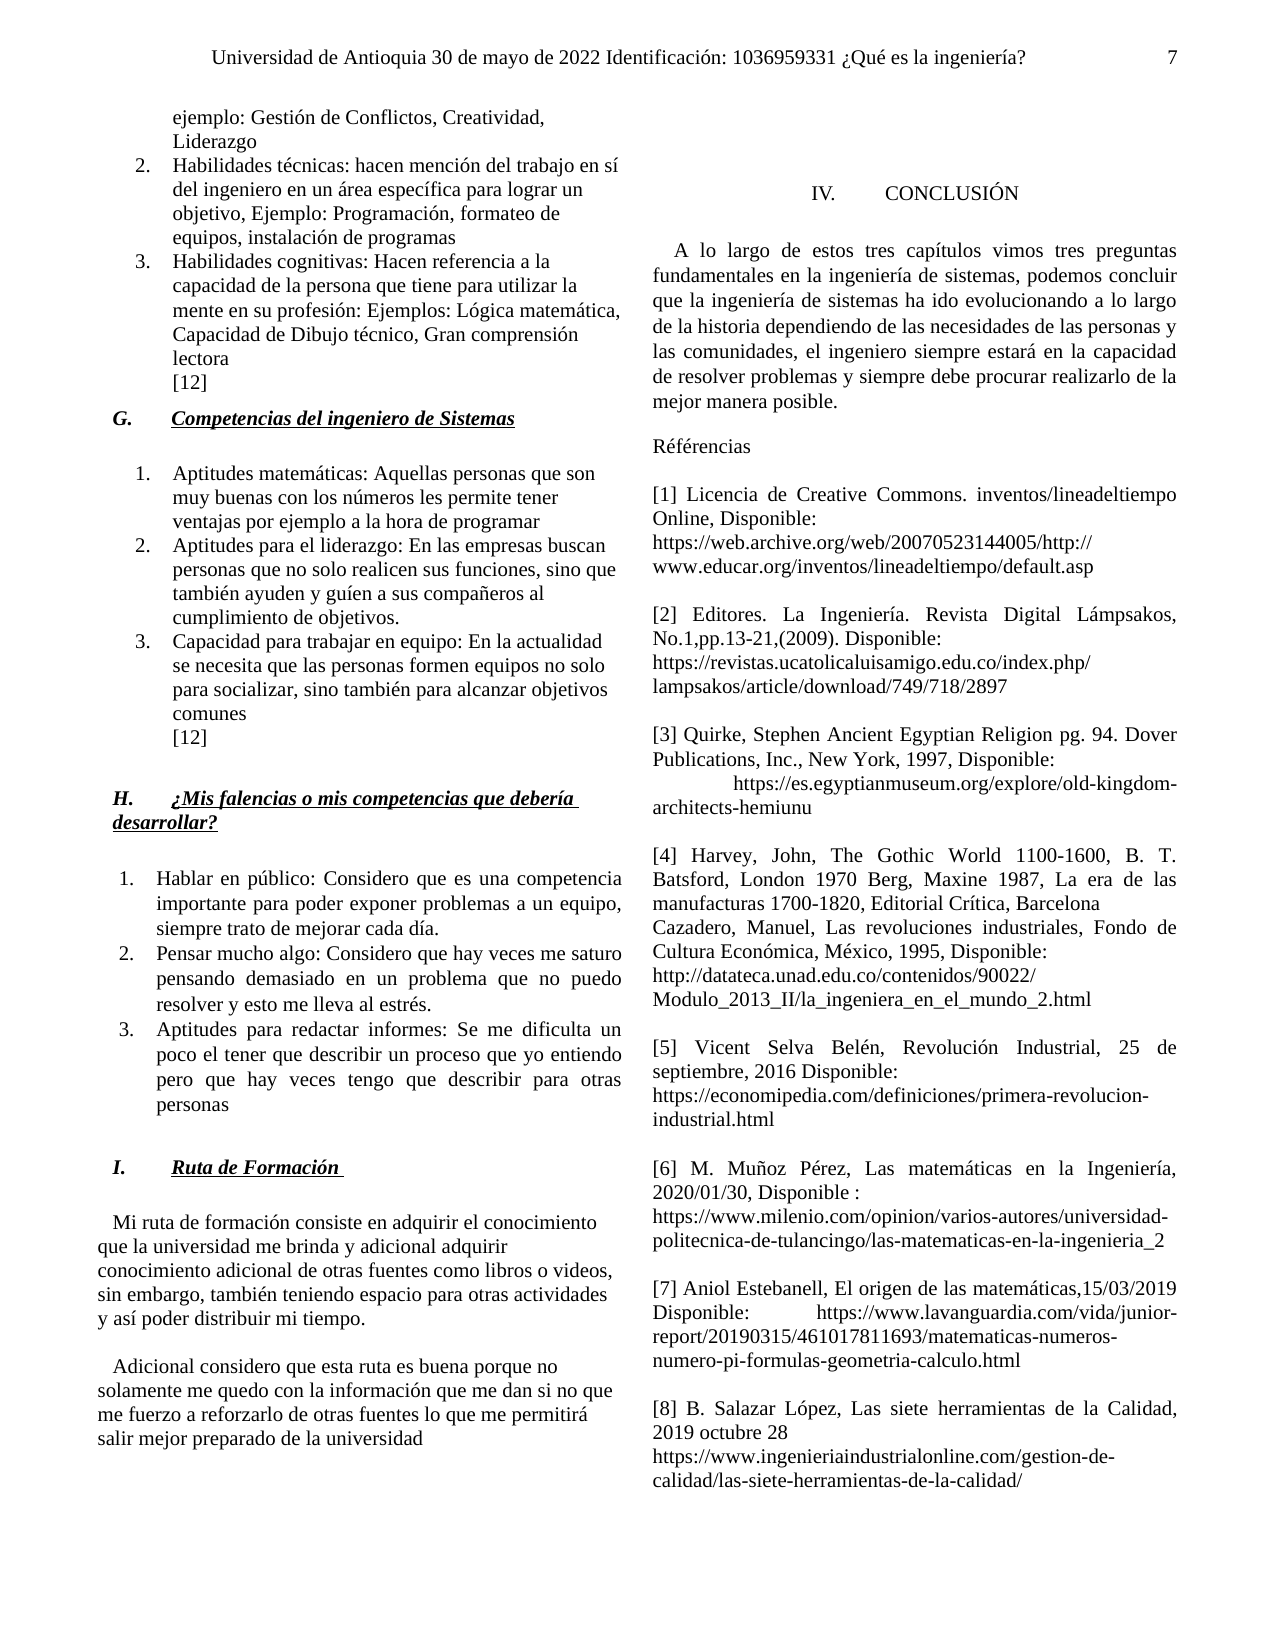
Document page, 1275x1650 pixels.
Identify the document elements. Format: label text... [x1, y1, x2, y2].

list Aptitudes para el liderazgo: En las empresas buscan personas que no solo realicen sus funciones, sino que también ayuden y guíen a sus compañeros al cumplimiento de objetivos. [135, 533, 622, 629]
text [2] Editores. La Ingeniería. Revista Digital Lámpsakos, No.1,pp.13-21,(2009). Disponible: [652, 602, 1177, 650]
list Hablar en público: Considero que es una competencia importante para poder exponer problemas a un equipo, siempre trato de mejorar cada día. [118, 866, 622, 940]
subtitle CONCLUSIÓN [652, 180, 1177, 204]
text https://www.ingenieriaindustrialonline.com/gestion-de-calidad/las-siete-herramientas-de-la-calidad/ [652, 1444, 1177, 1492]
list Aptitudes matemáticas: Aquellas personas que son muy buenas con los números les permite tener ventajas por ejemplo a la hora de programar [135, 461, 622, 533]
text [8] B. Salazar López, Las siete herramientas de la Calidad, 2019 octubre 28 [652, 1396, 1177, 1444]
subtitle ¿Mis falencias o mis competencias que debería desarrollar? [112, 786, 622, 834]
text Cazadero, Manuel, Las revoluciones industriales, Fondo de Cultura Económica, México, 1995, Disponible: [652, 915, 1177, 963]
text A lo largo de estos tres capítulos vimos tres preguntas fundamentales en la ingeniería de sistemas, podemos concluir que la ingeniería de sistemas ha ido evolucionando a lo largo de la historia dependiendo de las necesidades de las personas y las comunidades, el ingeniero siempre estará en la capacidad de resolver problemas y siempre debe procurar realizarlo de la mejor manera posible. [652, 238, 1177, 413]
text Mi ruta de formación consiste en adquirir el conocimiento que la universidad me brinda y adicional adquirir conocimiento adicional de otras fuentes como libros o videos, sin embargo, también teniendo espacio para otras actividades y así poder distribuir mi tiempo. [97, 1210, 622, 1330]
text https://economipedia.com/definiciones/primera-revolucion-industrial.html [652, 1083, 1177, 1131]
list Pensar mucho algo: Considero que hay veces me saturo pensando demasiado en un problema que no puedo resolver y esto me lleva al estrés. [118, 941, 622, 1016]
text http://datateca.unad.edu.co/contenidos/90022/Modulo_2013_II/la_ingeniera_en_el_mundo_2.html [652, 963, 1177, 1011]
text Adicional considero que esta ruta es buena porque no solamente me quedo con la información que me dan si no que me fuerzo a reforzarlo de otras fuentes lo que me permitirá salir mejor preparado de la universidad [97, 1354, 622, 1450]
text [3] Quirke, Stephen Ancient Egyptian Religion pg. 94. Dover Publications, Inc., New York, 1997, Disponible: [652, 722, 1177, 771]
text [1] Licencia de Creative Commons. inventos/lineadeltiempo Online, Disponible: [652, 482, 1177, 530]
text https://web.archive.org/web/20070523144005/http://www.educar.org/inventos/lineadeltiempo/default.asp [652, 530, 1177, 578]
subtitle Ruta de Formación [112, 1155, 622, 1179]
text https://revistas.ucatolicaluisamigo.edu.co/index.php/lampsakos/article/download/749/718/2897 [652, 650, 1177, 698]
list [12] [172, 370, 622, 394]
text [7] Aniol Estebanell, El origen de las matemáticas,15/03/2019 Disponible: https://www.lavanguardia.com/vida/junior-report/20190315/461017811693/matematicas-numeros-numero-pi-formulas-geometria-calculo.html [652, 1276, 1177, 1372]
list Aptitudes para redactar informes: Se me dificulta un poco el tener que describir un proceso que yo entiendo pero que hay veces tengo que describir para otras personas [118, 1017, 622, 1116]
text https://es.egyptianmuseum.org/explore/old-kingdom-architects-hemiunu [652, 771, 1177, 819]
text [6] M. Muñoz Pérez, Las matemáticas en la Ingeniería, 2020/01/30, Disponible : [652, 1156, 1177, 1204]
list Habilidades técnicas: hacen mención del trabajo en sí del ingeniero en un área específica para lograr un objetivo, Ejemplo: Programación, formateo de equipos, instalación de programas [135, 153, 622, 249]
list Habilidades cognitivas: Hacen referencia a la capacidad de la persona que tiene para utilizar la mente en su profesión: Ejemplos: Lógica matemática, Capacidad de Dibujo técnico, Gran comprensión lectora [135, 249, 622, 370]
list [12] [172, 725, 622, 749]
list Capacidad para trabajar en equipo: En la actualidad se necesita que las personas formen equipos no solo para socializar, sino también para alcanzar objetivos comunes [135, 629, 622, 725]
text Référencias [652, 434, 1177, 458]
text https://www.milenio.com/opinion/varios-autores/universidad-politecnica-de-tulancingo/las-matematicas-en-la-ingenieria_2 [652, 1204, 1177, 1252]
text [5] Vicent Selva Belén, Revolución Industrial, 25 de septiembre, 2016 Disponible: [652, 1035, 1177, 1083]
text [4] Harvey, John, The Gothic World 1100-1600, B. T. Batsford, London 1970 Berg, Maxine 1987, La era de las manufacturas 1700-1820, Editorial Crítica, Barcelona [652, 843, 1177, 915]
subtitle Competencias del ingeniero de Sistemas [112, 406, 622, 430]
